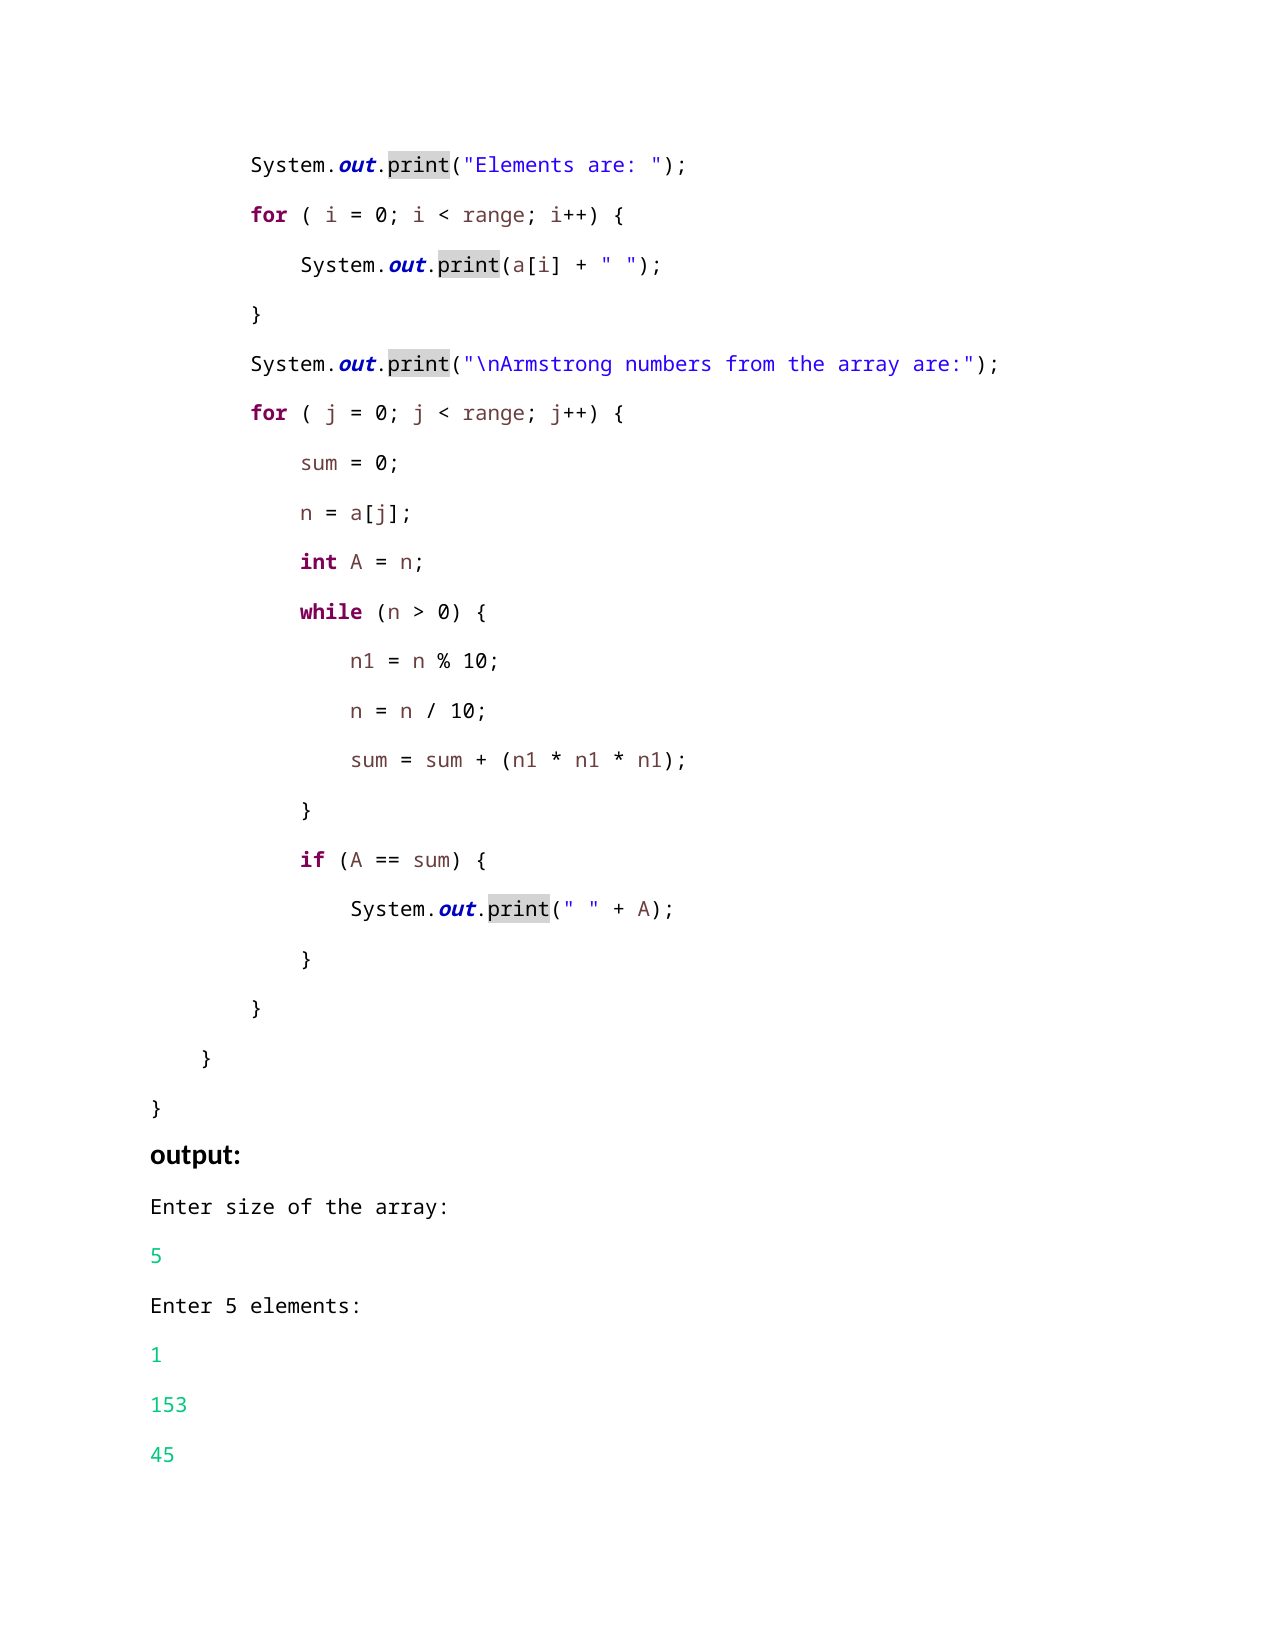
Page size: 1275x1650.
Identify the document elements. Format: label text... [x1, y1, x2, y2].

text output: [150, 1142, 1125, 1170]
text while (n > 0) { [150, 596, 1125, 625]
text if (A == sum) { [150, 844, 1125, 873]
text sum = 0; [150, 447, 1125, 476]
text n1 = n % 10; [150, 646, 1125, 674]
text for ( j = 0; j < range; j++) { [150, 398, 1125, 427]
text Enter 5 elements: [150, 1290, 1125, 1319]
text System.out.print("Elements are: "); [150, 150, 1125, 179]
text 45 [150, 1439, 1125, 1468]
text n = n / 10; [150, 695, 1125, 724]
text System.out.print("\nArmstrong numbers from the array are:"); [150, 348, 1125, 377]
text 1 [150, 1340, 1125, 1369]
text 5 [150, 1241, 1125, 1269]
text } [150, 1092, 1125, 1121]
text int A = n; [150, 547, 1125, 575]
text } [150, 1042, 1125, 1071]
text } [150, 794, 1125, 823]
text System.out.print(" " + A); [550, 894, 1125, 922]
text } [150, 993, 1125, 1022]
text Enter size of the array: [150, 1191, 1125, 1220]
text n = a[j]; [150, 497, 1125, 526]
text System.out.print(a[i] + " "); [150, 249, 1125, 278]
text System.out.print(" " + A); [150, 894, 488, 922]
text } [150, 299, 1125, 327]
text sum = sum + (n1 * n1 * n1); [150, 745, 1125, 774]
text } [150, 943, 1125, 972]
text 153 [150, 1389, 1125, 1418]
text for ( i = 0; i < range; i++) { [150, 199, 1125, 228]
